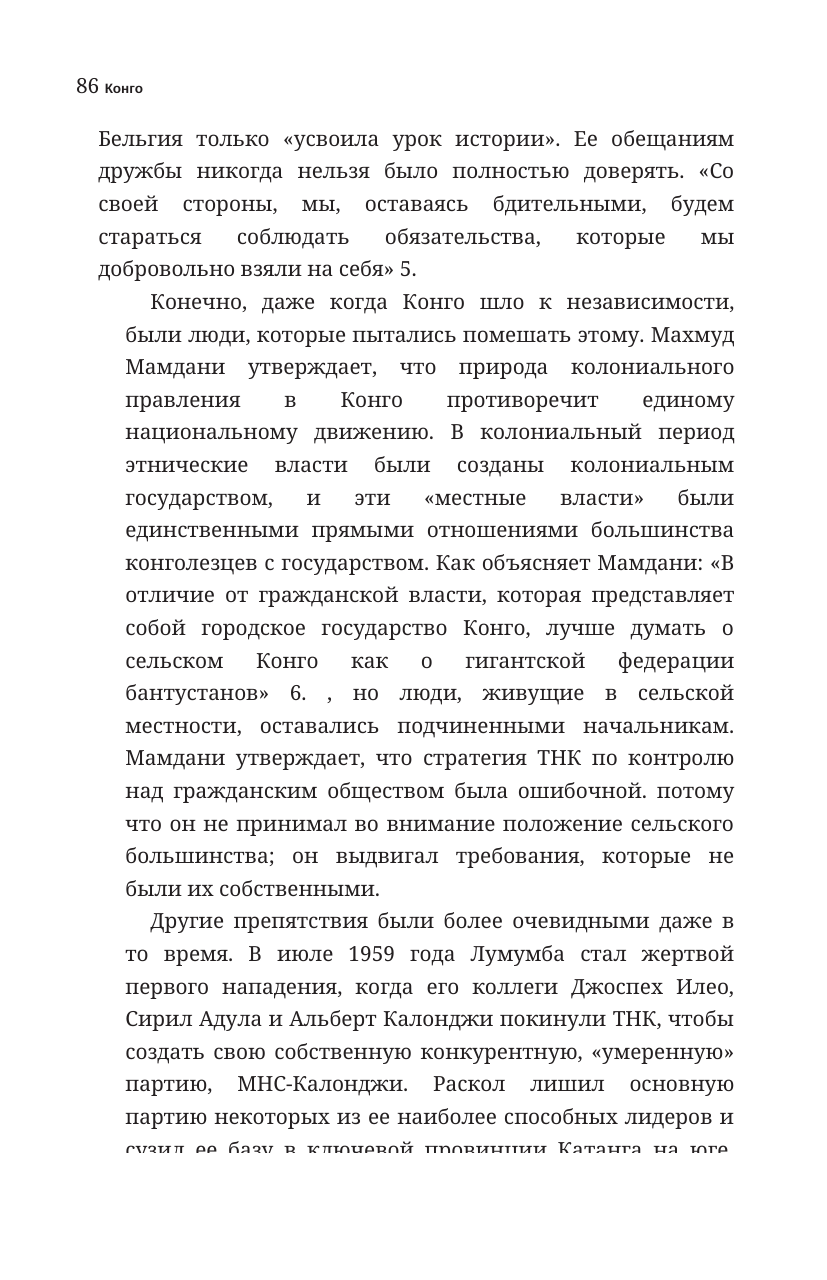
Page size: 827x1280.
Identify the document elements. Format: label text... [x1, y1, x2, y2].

text Бельгия только «усвоила урок истории». Ее обещаниям дружбы никогда нельзя было полностью доверять. «Со своей стороны, мы, оставаясь бдительными, будем стараться соблюдать обязательства, которые мы добровольно взяли на себя» 5. [98, 124, 735, 283]
text 86 Конго [76, 72, 143, 100]
text Конечно, даже когда Конго шло к независимости, были люди, которые пытались помешать этому. Махмуд Мамдани утверждает, что природа колониального правления в Конго противоречит единому национальному движению. В колониальный период этнические власти были созданы колониальным государством, и эти «местные власти» были единственными прямыми отношениями большинства конголезцев с государством. Как объясняет Мамдани: «В отличие от гражданской власти, которая представляет собой городское государство Конго, лучше думать о сельском Конго как о гигантской федерации бантустанов» 6. , но люди, живущие в сельской местности, оставались подчиненными начальникам. Мамдани утверждает, что стратегия ТНК по контролю над гражданским обществом была ошибочной. потому что он не принимал во внимание положение сельского большинства; он выдвигал требования, которые не были их собственными. [125, 287, 735, 902]
text Другие препятствия были более очевидными даже в то время. В июле 1959 года Лумумба стал жертвой первого нападения, когда его коллеги Джоспех Илео, Сирил Адула и Альберт Калонджи покинули ТНК, чтобы создать свою собственную конкурентную, «умеренную» партию, МНС-Калонджи. Раскол лишил основную партию некоторых из ее наиболее способных лидеров и сузил ее базу в ключевой провинции Катанга на юге. Второй конфликт разразился именно в этом регионе, с его медными, кобальтовыми, марганцевыми, урановыми, оловянными, цинковыми и золотыми рудниками, и с весны 1960 г. Чомбе утверждал, что Катанга должна полностью отделиться от Конго. У него была поддержка влиятельных групповых интересов. [125, 907, 735, 1153]
